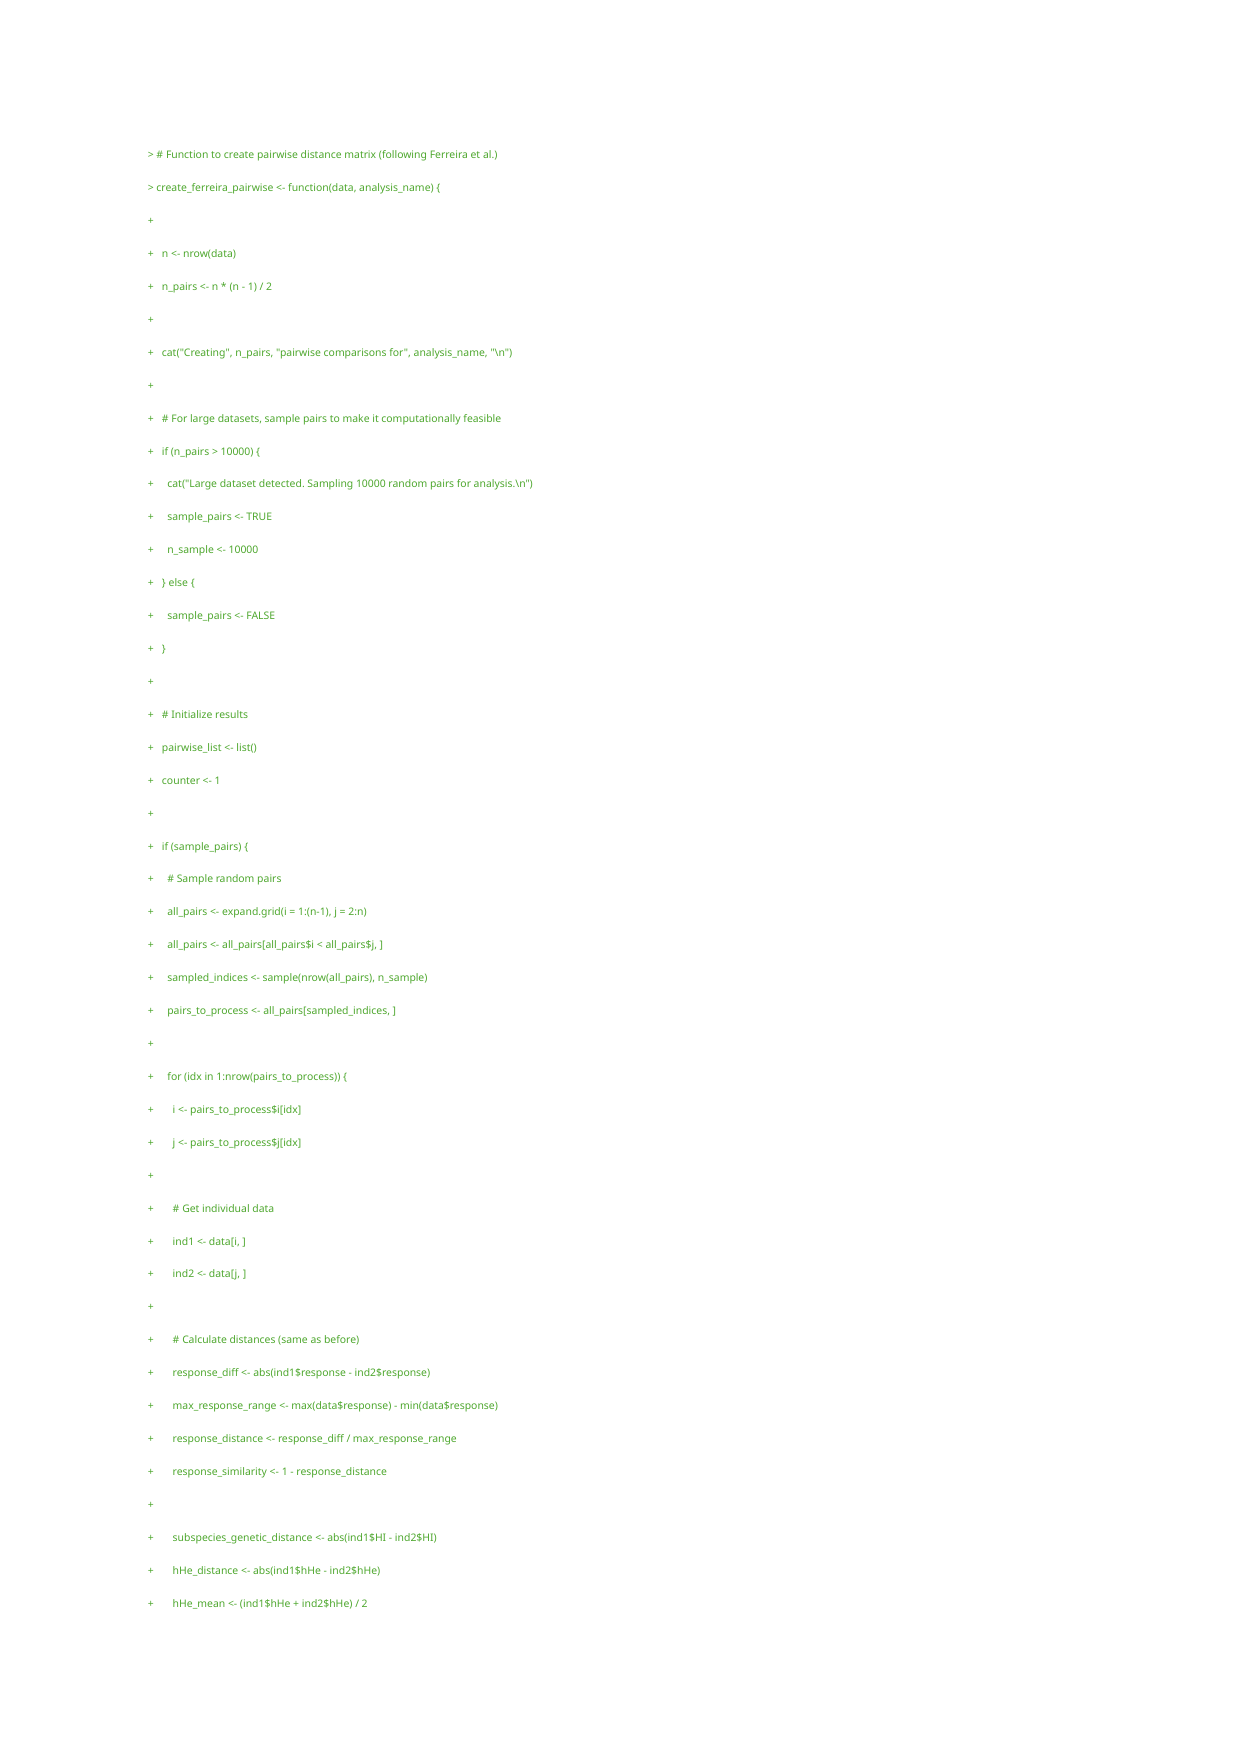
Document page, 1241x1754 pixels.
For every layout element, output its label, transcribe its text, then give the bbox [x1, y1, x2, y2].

text + if (sample_pairs) { [148, 839, 1093, 853]
text + } [148, 641, 1093, 656]
text > # Function to create pairwise distance matrix (following Ferreira et al.) [148, 148, 1093, 162]
text + # For large datasets, sample pairs to make it computationally feasible [148, 411, 1093, 425]
text + for (idx in 1:nrow(pairs_to_process)) { [148, 1069, 1093, 1083]
text + [148, 806, 1093, 820]
text + pairs_to_process <- all_pairs[sampled_indices, ] [148, 1003, 1093, 1018]
text + [148, 1168, 1093, 1182]
text + # Initialize results [148, 707, 1093, 721]
text + i <- pairs_to_process$i[idx] [148, 1102, 1093, 1116]
text + all_pairs <- all_pairs[all_pairs$i < all_pairs$j, ] [148, 938, 1093, 952]
text + response_distance <- response_diff / max_response_range [148, 1431, 1093, 1446]
text + n <- nrow(data) [148, 246, 1093, 261]
text + response_diff <- abs(ind1$response - ind2$response) [148, 1366, 1093, 1380]
text + pairwise_list <- list() [148, 740, 1093, 754]
text + [148, 378, 1093, 392]
text > create_ferreira_pairwise <- function(data, analysis_name) { [148, 181, 1093, 195]
text + [148, 1300, 1093, 1314]
text + [148, 674, 1093, 688]
text + cat("Creating", n_pairs, "pairwise comparisons for", analysis_name, "\n") [148, 345, 1093, 359]
text + [148, 312, 1093, 326]
text + hHe_distance <- abs(ind1$hHe - ind2$hHe) [148, 1563, 1093, 1577]
text + [148, 1036, 1093, 1051]
text + [148, 1497, 1093, 1511]
text + subspecies_genetic_distance <- abs(ind1$HI - ind2$HI) [148, 1530, 1093, 1544]
text + n_sample <- 10000 [148, 543, 1093, 557]
text + counter <- 1 [148, 773, 1093, 787]
text + sample_pairs <- TRUE [148, 510, 1093, 524]
text + j <- pairs_to_process$j[idx] [148, 1135, 1093, 1149]
text + all_pairs <- expand.grid(i = 1:(n-1), j = 2:n) [148, 905, 1093, 919]
text + # Sample random pairs [148, 872, 1093, 886]
text + cat("Large dataset detected. Sampling 10000 random pairs for analysis.\n") [148, 477, 1093, 491]
text + hHe_mean <- (ind1$hHe + ind2$hHe) / 2 [148, 1596, 1093, 1610]
text + if (n_pairs > 10000) { [148, 444, 1093, 458]
text + [148, 213, 1093, 228]
text + sampled_indices <- sample(nrow(all_pairs), n_sample) [148, 971, 1093, 985]
text + } else { [148, 576, 1093, 590]
text + ind2 <- data[j, ] [148, 1267, 1093, 1281]
text + sample_pairs <- FALSE [148, 608, 1093, 623]
text + ind1 <- data[i, ] [148, 1234, 1093, 1248]
text + response_similarity <- 1 - response_distance [148, 1464, 1093, 1478]
text + # Calculate distances (same as before) [148, 1333, 1093, 1347]
text + # Get individual data [148, 1201, 1093, 1215]
text + n_pairs <- n * (n - 1) / 2 [148, 279, 1093, 293]
text + max_response_range <- max(data$response) - min(data$response) [148, 1398, 1093, 1413]
